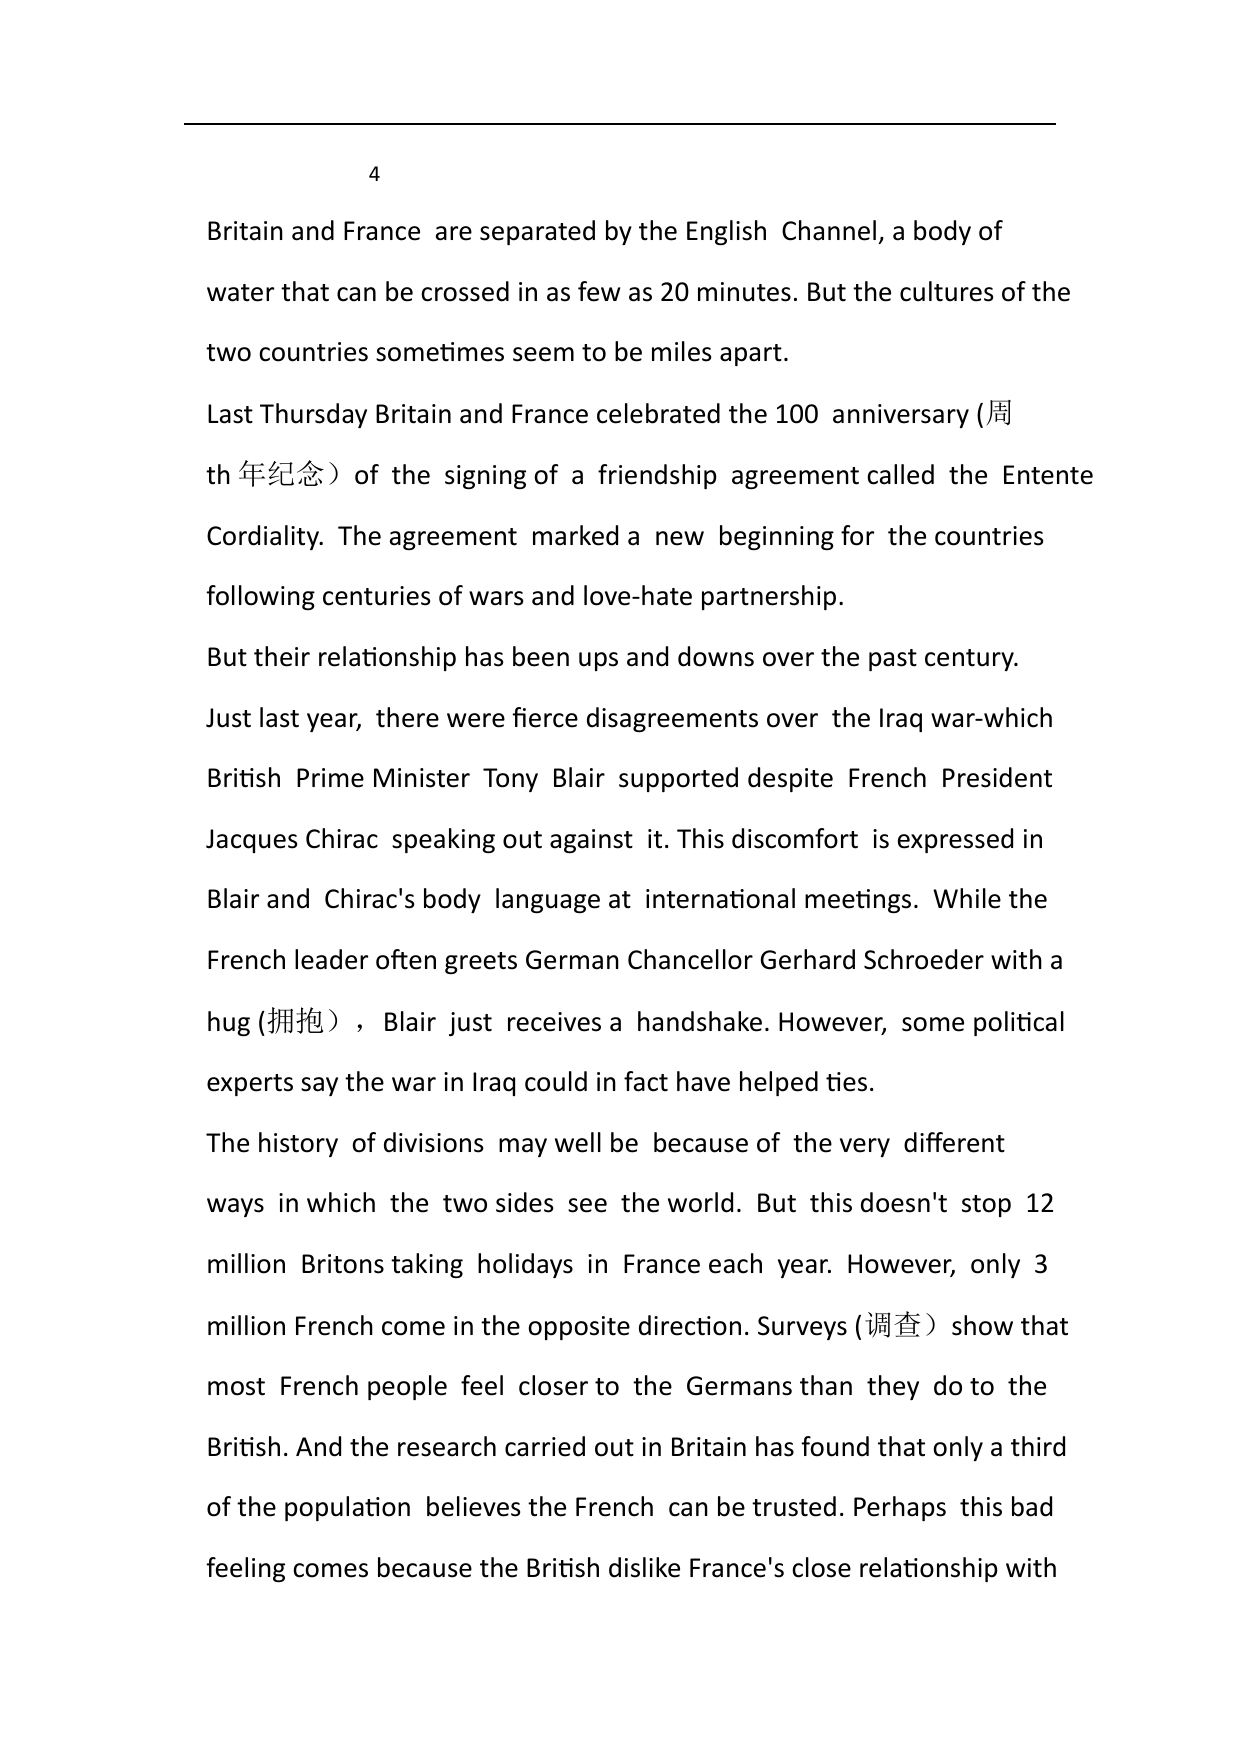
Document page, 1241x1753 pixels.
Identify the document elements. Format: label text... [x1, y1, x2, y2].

text million French come in the opposite direction. Surveys (调查）show that [206, 1306, 1240, 1342]
text Last Thursday Britain and France celebrated the 100 anniversary (周 [206, 394, 1240, 430]
text French leader often greets German Chancellor Gerhard Schroeder with a [206, 941, 1240, 977]
text following centuries of wars and love-hate partnership. [206, 577, 1240, 613]
text two countries sometimes seem to be miles apart. [206, 333, 1240, 369]
text Cordiality. The agreement marked a new beginning for the countries [132, 517, 1240, 552]
text water that can be crossed in as few as 20 minutes. But the cultures of the [206, 273, 1240, 308]
text Just last year, there were fierce disagreements over the Iraq war-which [206, 699, 1240, 734]
text of the population believes the French can be trusted. Perhaps this bad [206, 1488, 1240, 1524]
text most French people feel closer to the Germans than they do to the [206, 1367, 1240, 1403]
text th年纪念）of the signing of a friendship agreement called the Entente [206, 455, 1240, 492]
text ways in which the two sides see the world. But this doesn't stop 12 [206, 1184, 1240, 1220]
text British. And the research carried out in Britain has found that only a third [206, 1428, 1240, 1463]
text 4 [353, 159, 1240, 187]
text million Britons taking holidays in France each year. However, only 3 [206, 1245, 1240, 1281]
text The history of divisions may well be because of the very different [206, 1124, 1240, 1159]
text Britain and France are separated by the English Channel, a body of [206, 212, 1240, 248]
text feeling comes because the British dislike France's close relationship with [206, 1549, 1240, 1585]
text hug (拥抱），Blair just receives a handshake. However, some political [206, 1002, 1240, 1038]
text Blair and Chirac's body language at international meetings. While the [206, 881, 1240, 916]
text But their relationship has been ups and downs over the past century. [206, 638, 1240, 674]
text Jacques Chirac speaking out against it. This discomfort is expressed in [206, 820, 1240, 856]
text British Prime Minister Tony Blair supported despite French President [206, 759, 1240, 795]
text experts say the war in Iraq could in fact have helped ties. [206, 1063, 1240, 1099]
